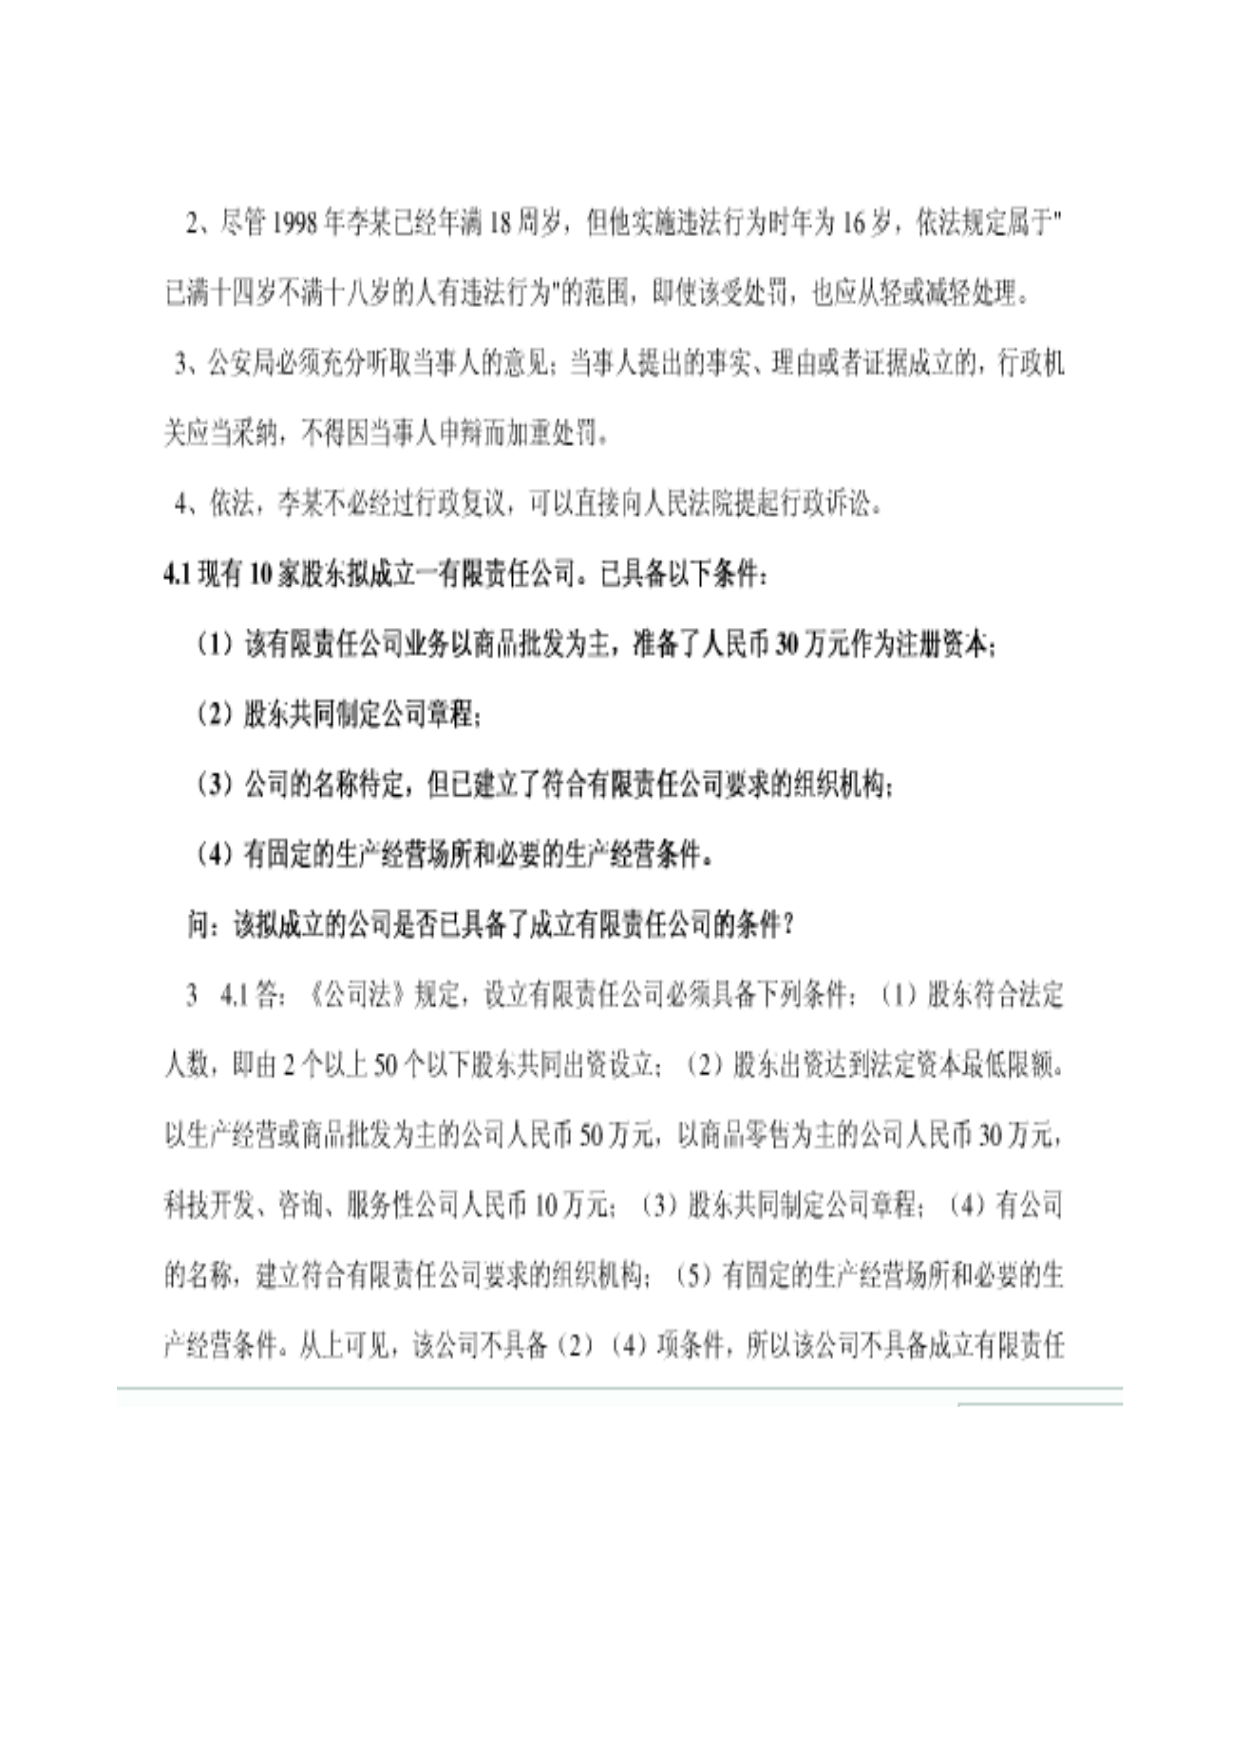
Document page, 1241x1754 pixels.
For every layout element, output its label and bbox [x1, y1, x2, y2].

picture [117, 150, 1124, 1407]
